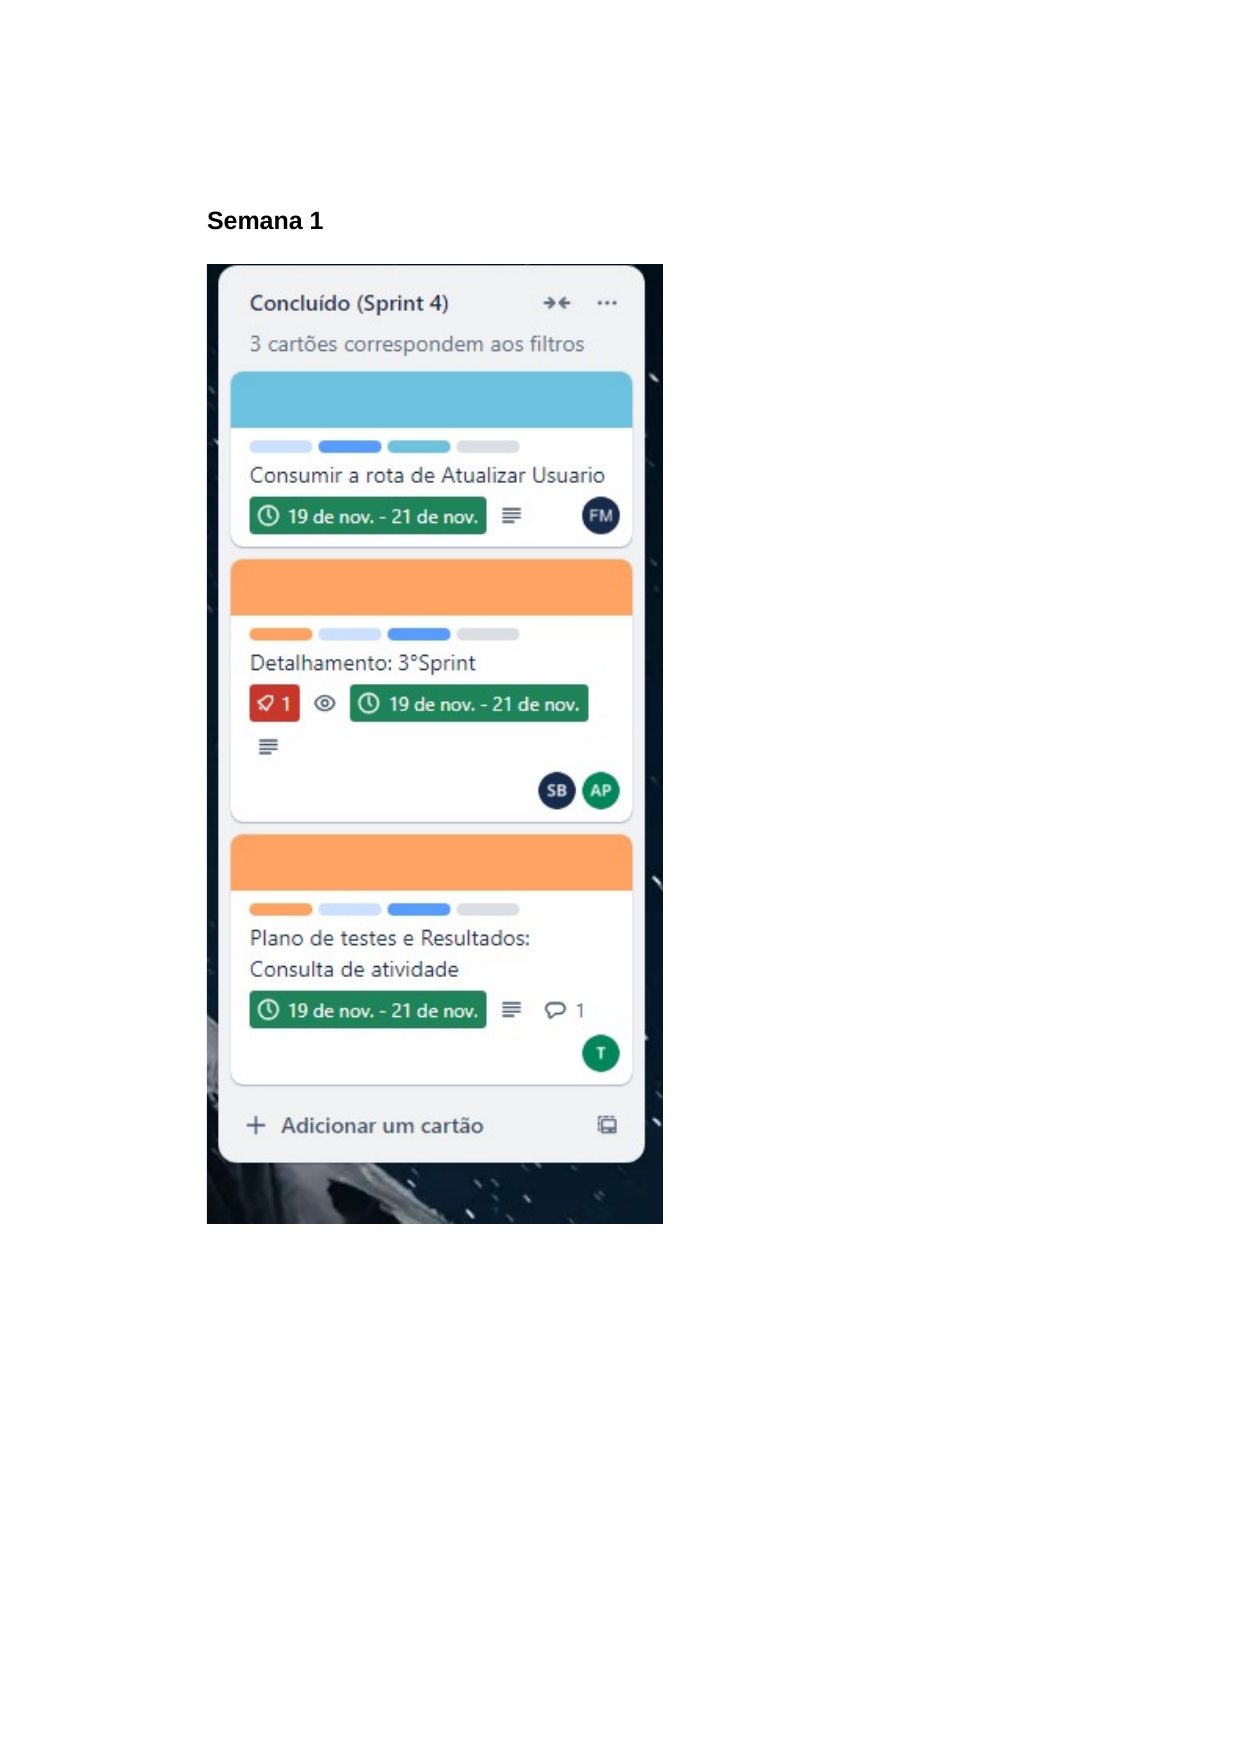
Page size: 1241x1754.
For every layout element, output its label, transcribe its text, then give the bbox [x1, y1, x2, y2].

text Semana 1 [207, 206, 1122, 235]
picture [206, 264, 663, 1224]
